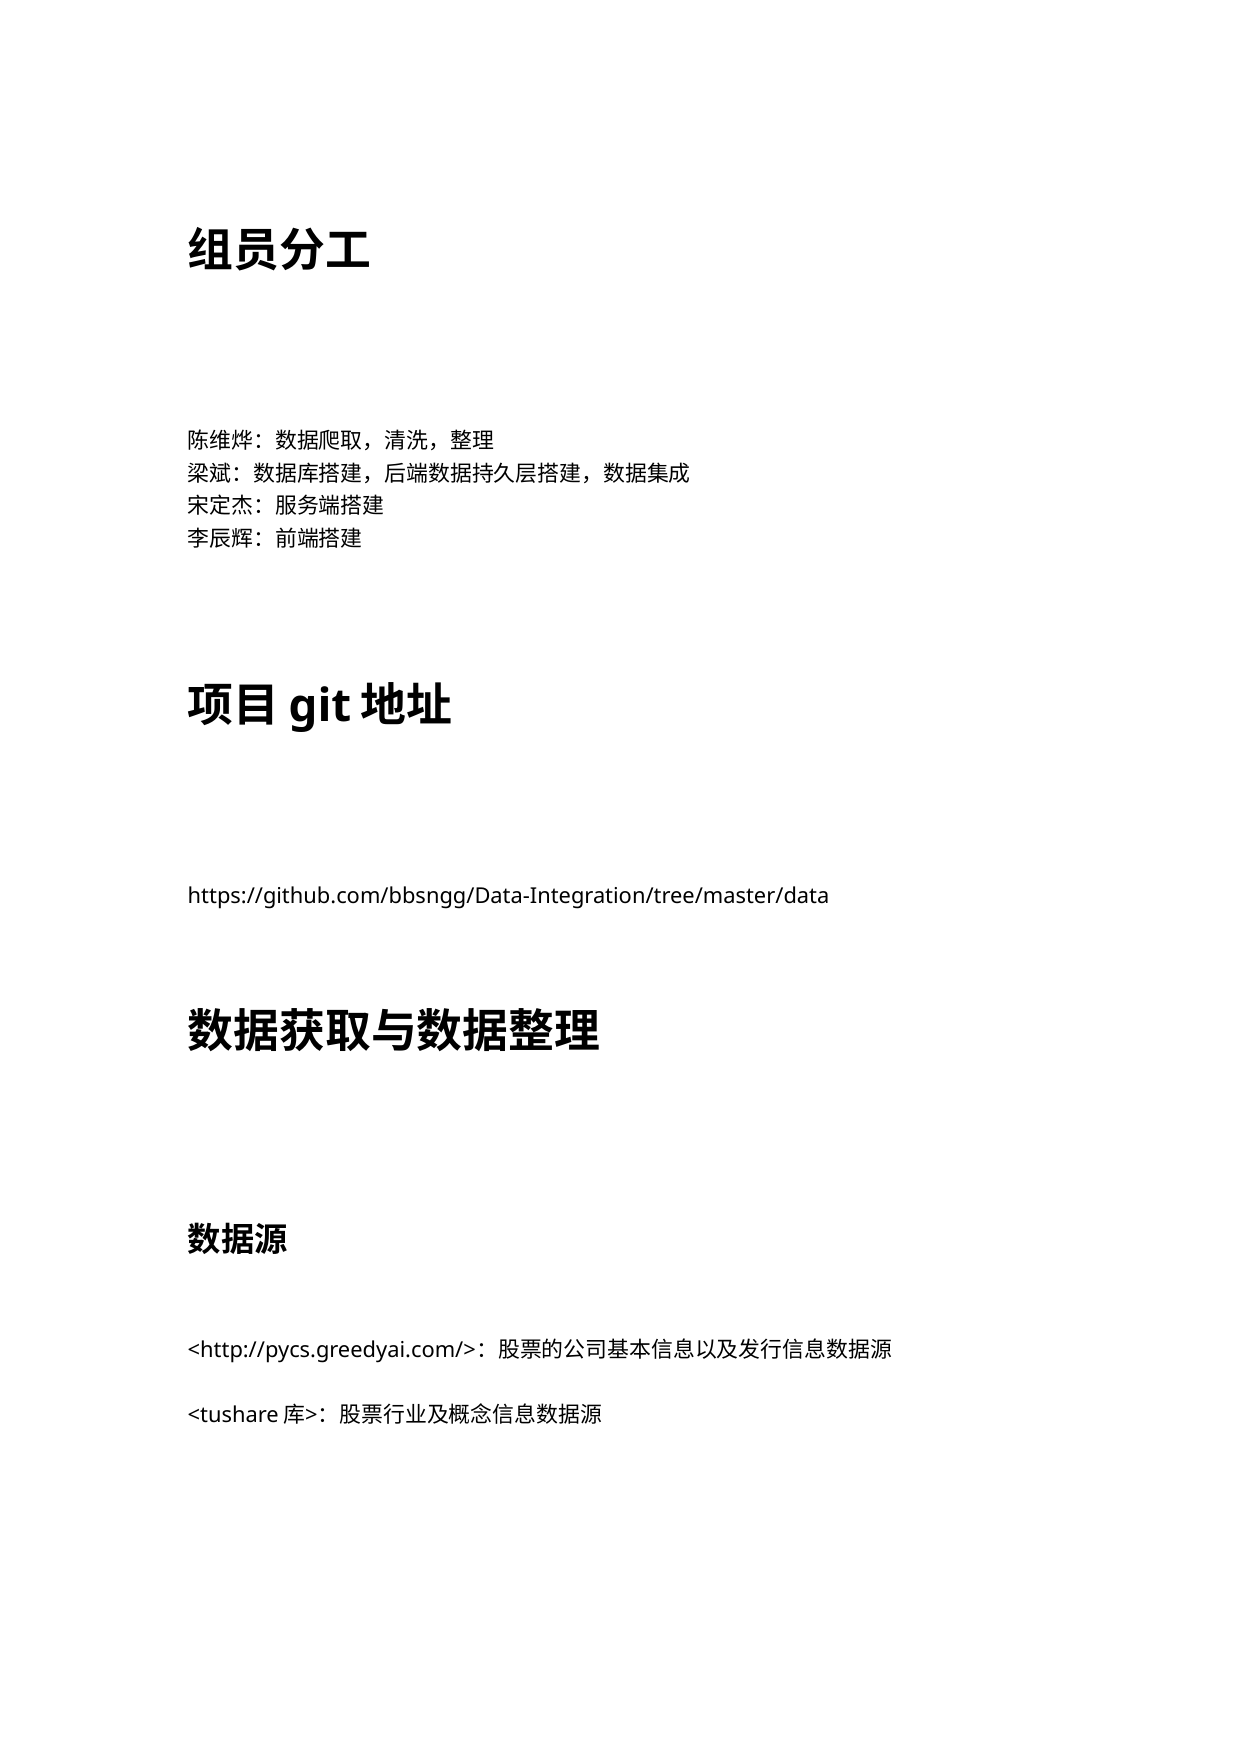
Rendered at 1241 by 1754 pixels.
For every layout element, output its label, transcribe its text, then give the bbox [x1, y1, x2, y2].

subtitle 组员分工 [187, 197, 1053, 295]
subtitle 项目git地址 [187, 653, 1053, 751]
text <tushare库>：股票行业及概念信息数据源 [187, 1397, 1053, 1429]
text 陈维烨：数据爬取，清洗，整理 [187, 423, 1053, 455]
text 梁斌：数据库搭建，后端数据持久层搭建，数据集成 [187, 455, 1053, 488]
text https://github.com/bbsngg/Data-Integration/tree/master/data [187, 879, 1053, 911]
subtitle 数据源 [187, 1205, 1053, 1270]
text 李辰辉：前端搭建 [187, 520, 1053, 553]
subtitle 数据获取与数据整理 [187, 979, 1053, 1077]
text 宋定杰：服务端搭建 [187, 488, 1053, 520]
text <http://pycs.greedyai.com/>：股票的公司基本信息以及发行信息数据源 [187, 1332, 1053, 1364]
